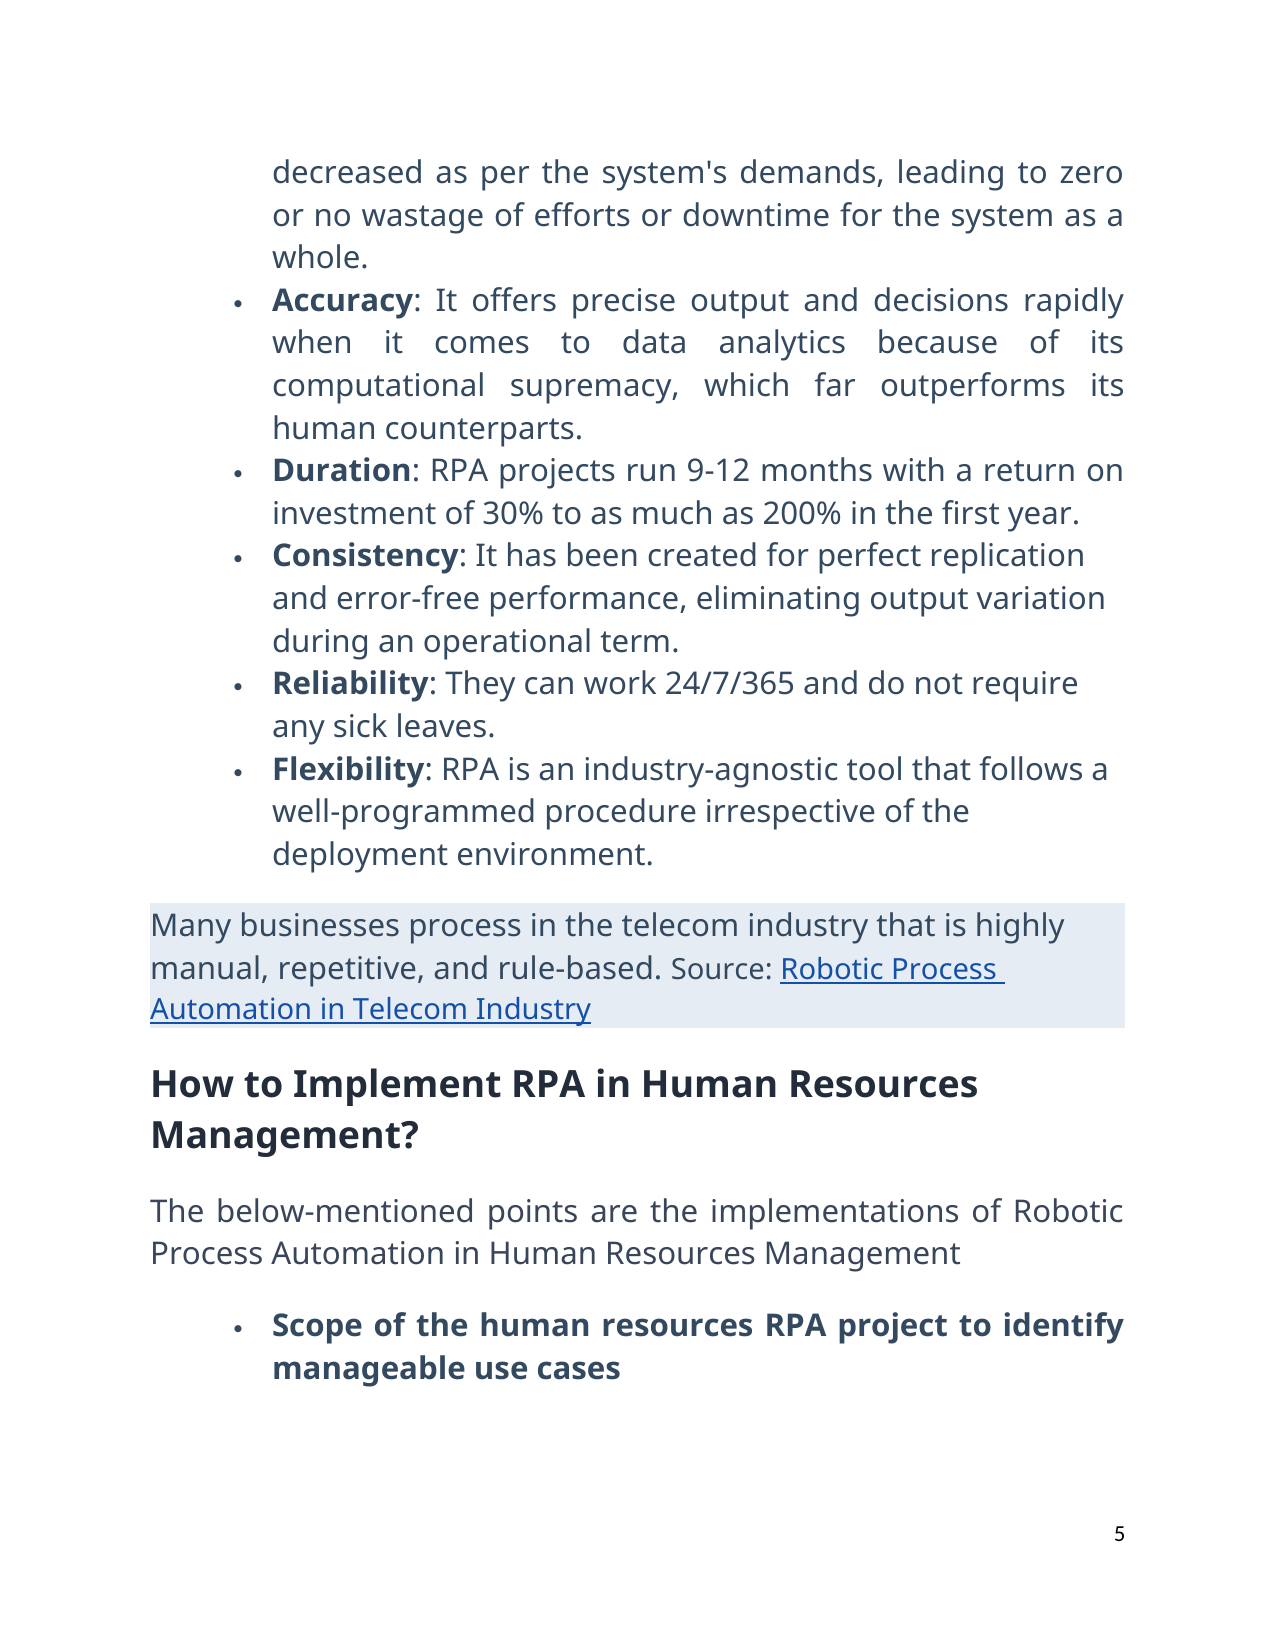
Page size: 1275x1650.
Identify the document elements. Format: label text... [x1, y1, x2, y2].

list Duration: RPA projects run 9-12 months with a return on investment of 30% to as much as 200% in the first year. [234, 448, 1125, 533]
list Flexibility: RPA is an industry-agnostic tool that follows a well-programmed procedure irrespective of the deployment environment. [234, 746, 1125, 874]
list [234, 150, 1125, 278]
list Consistency: It has been created for perfect replication and error-free performance, eliminating output variation during an operational term. [234, 533, 1125, 661]
list Scope of the human resources RPA project to identify manageable use cases [234, 1303, 1125, 1388]
text How to Implement RPA in Human Resources Management? [150, 1057, 1125, 1159]
list Accuracy: It offers precise output and decisions rapidly when it comes to data analytics because of its computational supremacy, which far outperforms its human counterparts. [234, 278, 1125, 448]
text Many businesses process in the telecom industry that is highly manual, repetitive, and rule-based. Source: Robotic Process Automation in Telecom Industry [150, 903, 1125, 1028]
text The below-mentioned points are the implementations of Robotic Process Automation in Human Resources Management [150, 1189, 1125, 1274]
list Reliability: They can work 24/7/365 and do not require any sick leaves. [234, 661, 1125, 746]
